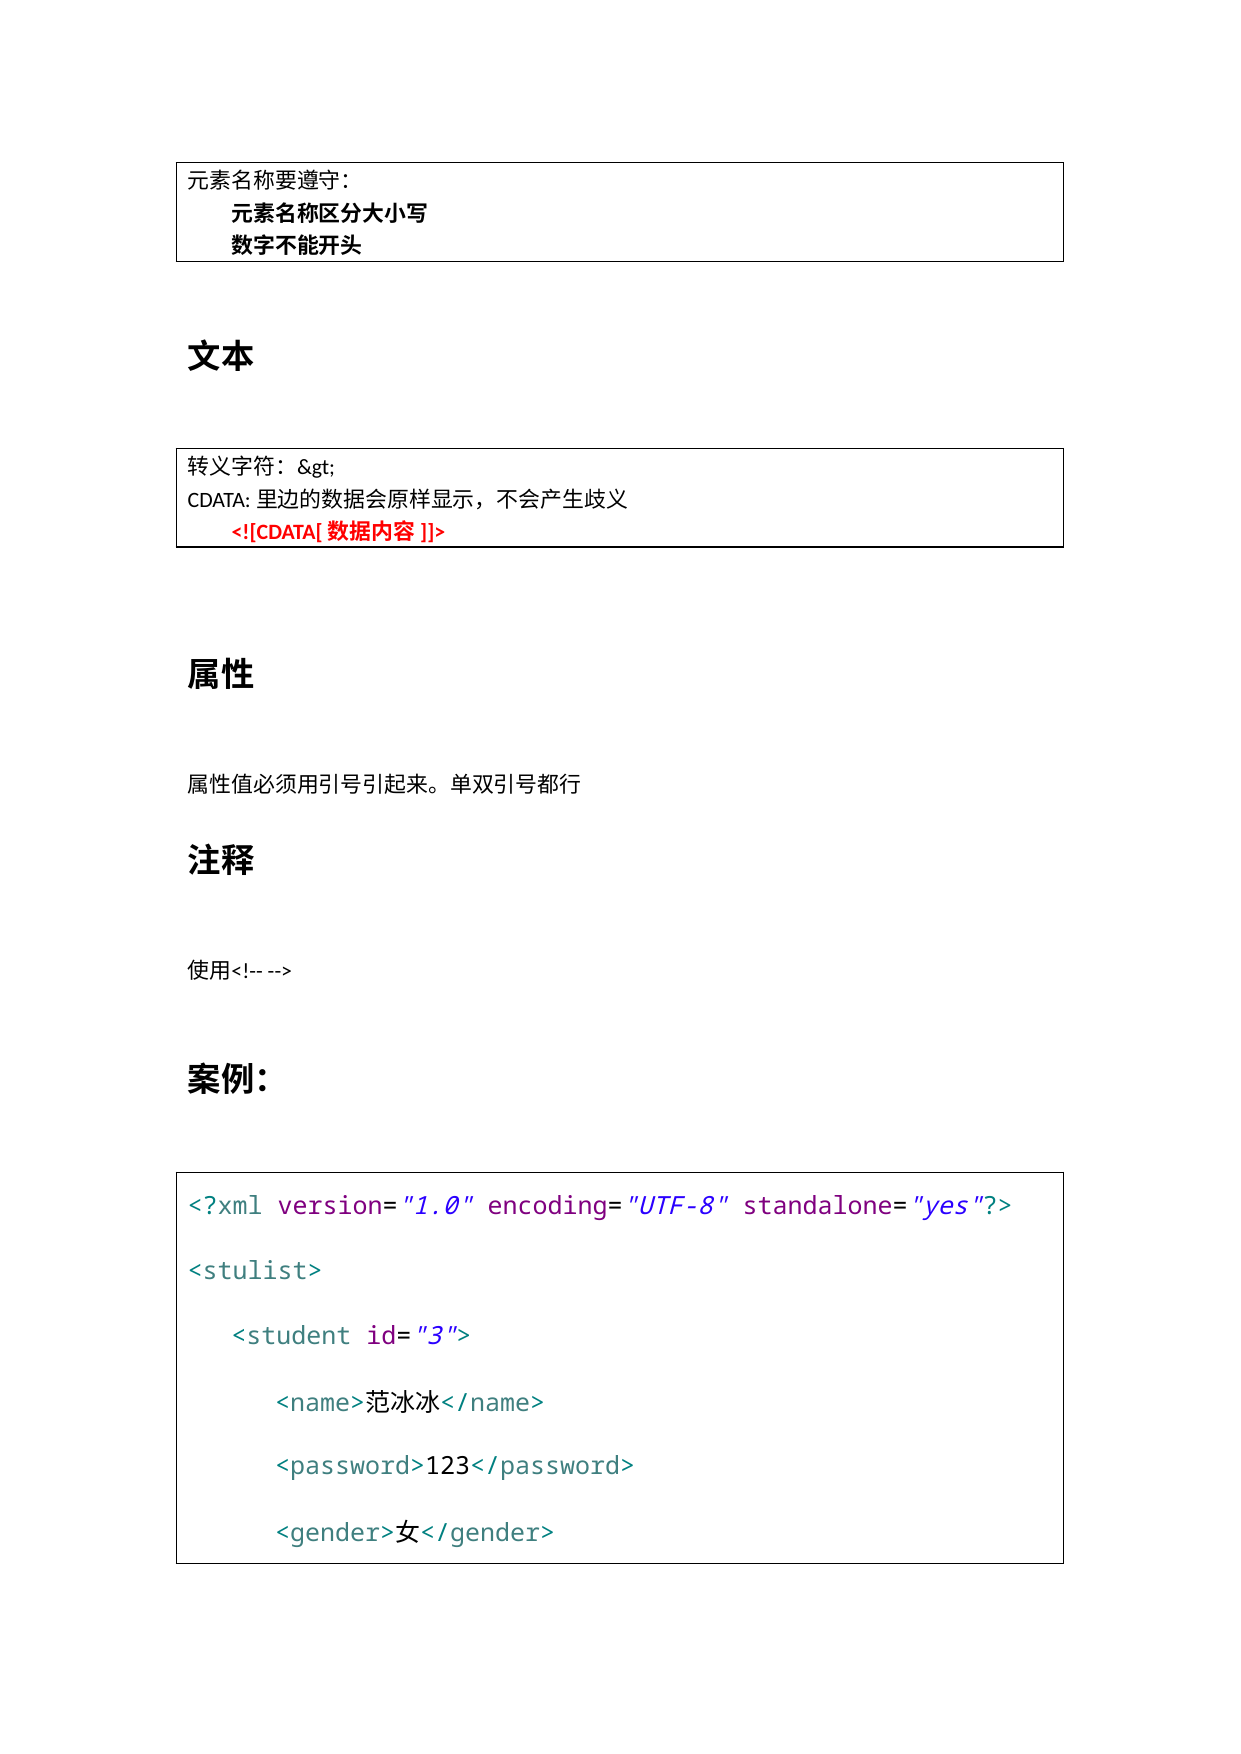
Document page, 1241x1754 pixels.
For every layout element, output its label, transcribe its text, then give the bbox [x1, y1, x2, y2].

subtitle 注释 [187, 826, 1053, 891]
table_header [177, 1173, 1063, 1563]
subtitle 文本 [187, 321, 1053, 386]
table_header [177, 163, 1063, 261]
subtitle 属性 [187, 639, 1053, 704]
table_header 转义字符：&gt; CDATA: 里边的数据会原样显示，不会产生歧义 <![CDATA[ 数据内容 ]]> [177, 449, 1063, 546]
text 属性值必须用引号引起来。单双引号都行 [187, 766, 1053, 799]
subtitle 案例： [187, 1045, 1053, 1110]
text 使用<!-- --> [187, 953, 1053, 985]
